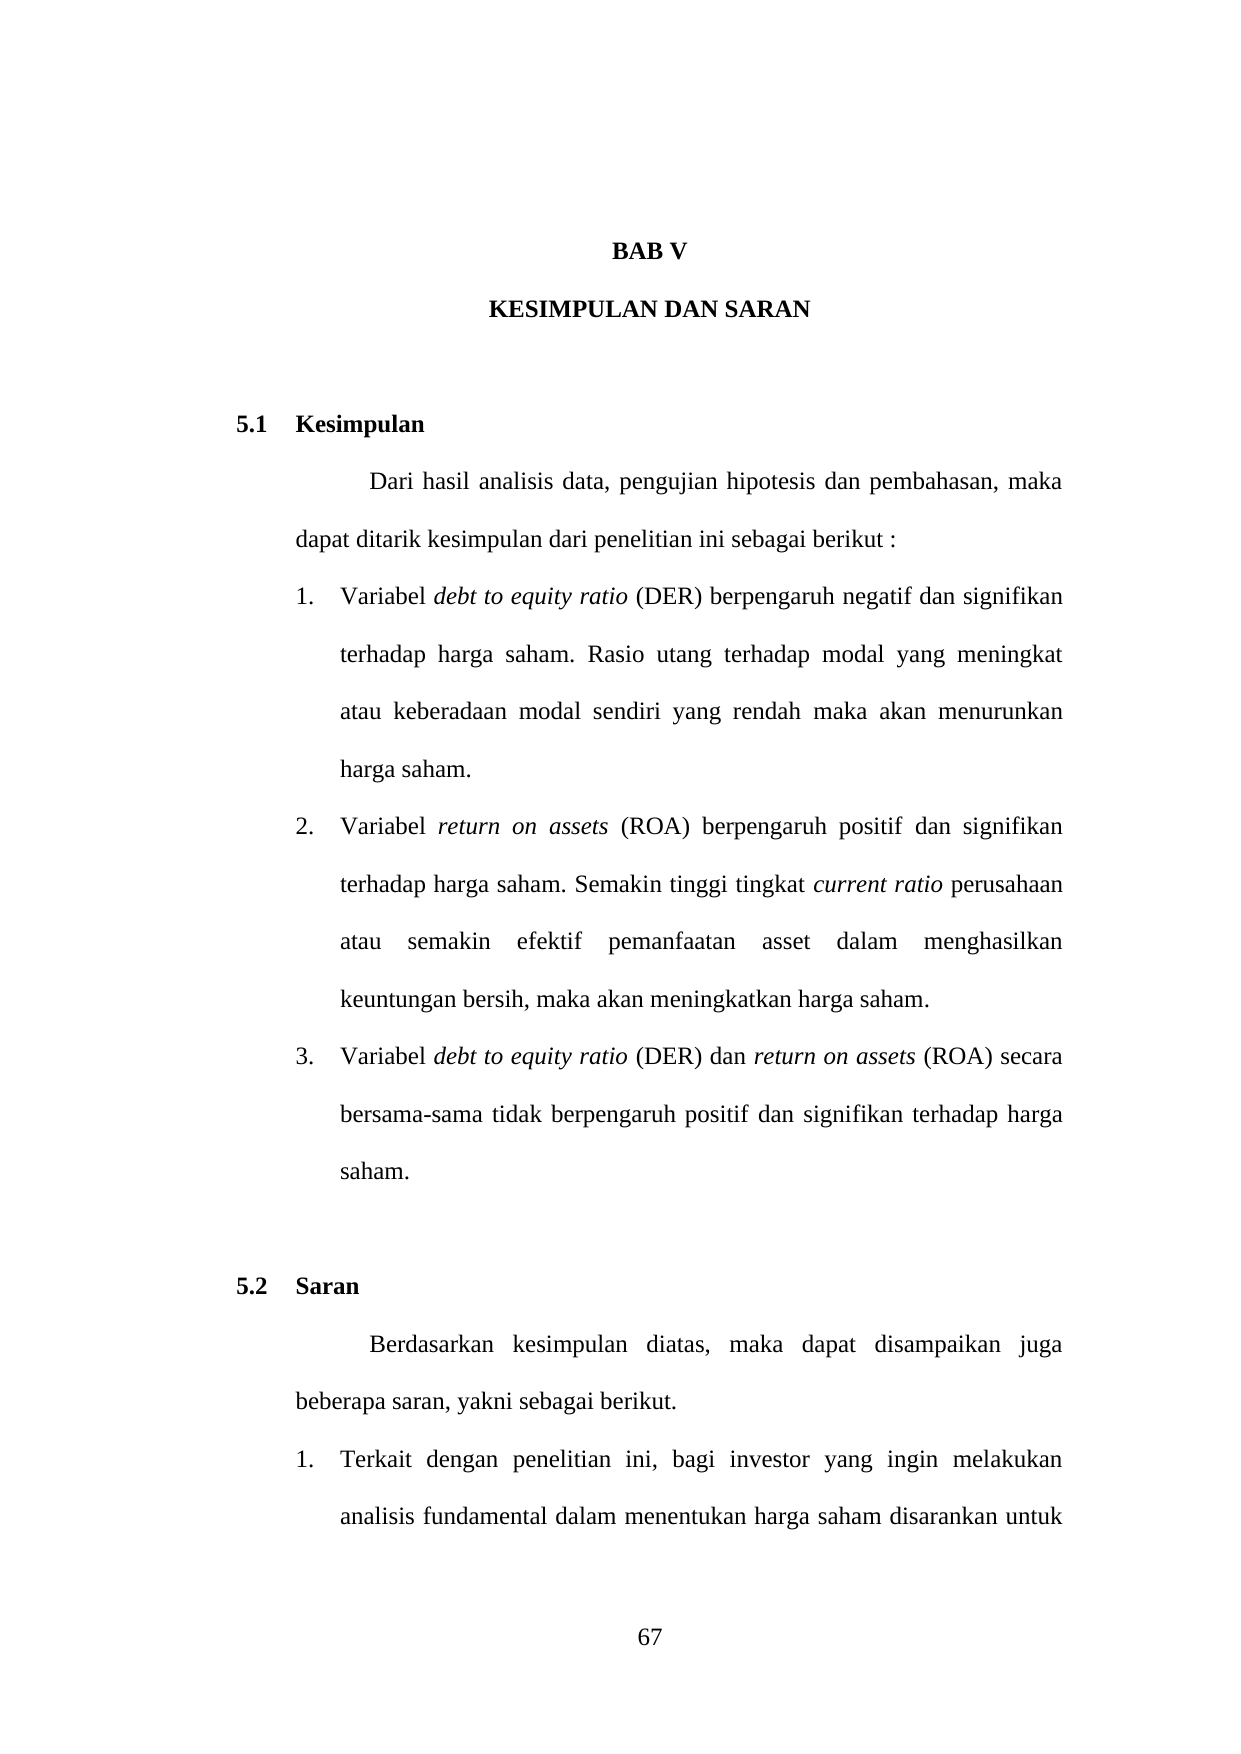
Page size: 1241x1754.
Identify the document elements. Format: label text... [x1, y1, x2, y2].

list Variabel return on assets (ROA) berpengaruh positif dan signifikan terhadap harga saham. Semakin tinggi tingkat current ratio perusahaan atau semakin efektif pemanfaatan asset dalam menghasilkan keuntungan bersih, maka akan meningkatkan harga saham. [295, 811, 1063, 1012]
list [295, 1444, 1063, 1530]
text BAB V [236, 236, 1063, 265]
text Dari hasil analisis data, pengujian hipotesis dan pembahasan, maka dapat ditarik kesimpulan dari penelitian ini sebagai berikut : [295, 466, 1063, 552]
list Saran [236, 1271, 1063, 1300]
text Berdasarkan kesimpulan diatas, maka dapat disampaikan juga beberapa saran, yakni sebagai berikut. [295, 1329, 1063, 1415]
list Variabel debt to equity ratio (DER) dan return on assets (ROA) secara bersama-sama tidak berpengaruh positif dan signifikan terhadap harga saham. [295, 1041, 1063, 1185]
list Variabel debt to equity ratio (DER) berpengaruh negatif dan signifikan terhadap harga saham. Rasio utang terhadap modal yang meningkat atau keberadaan modal sendiri yang rendah maka akan menurunkan harga saham. [295, 581, 1063, 782]
text KESIMPULAN DAN SARAN [236, 294, 1063, 322]
text 5.1 Kesimpulan [236, 409, 1063, 437]
